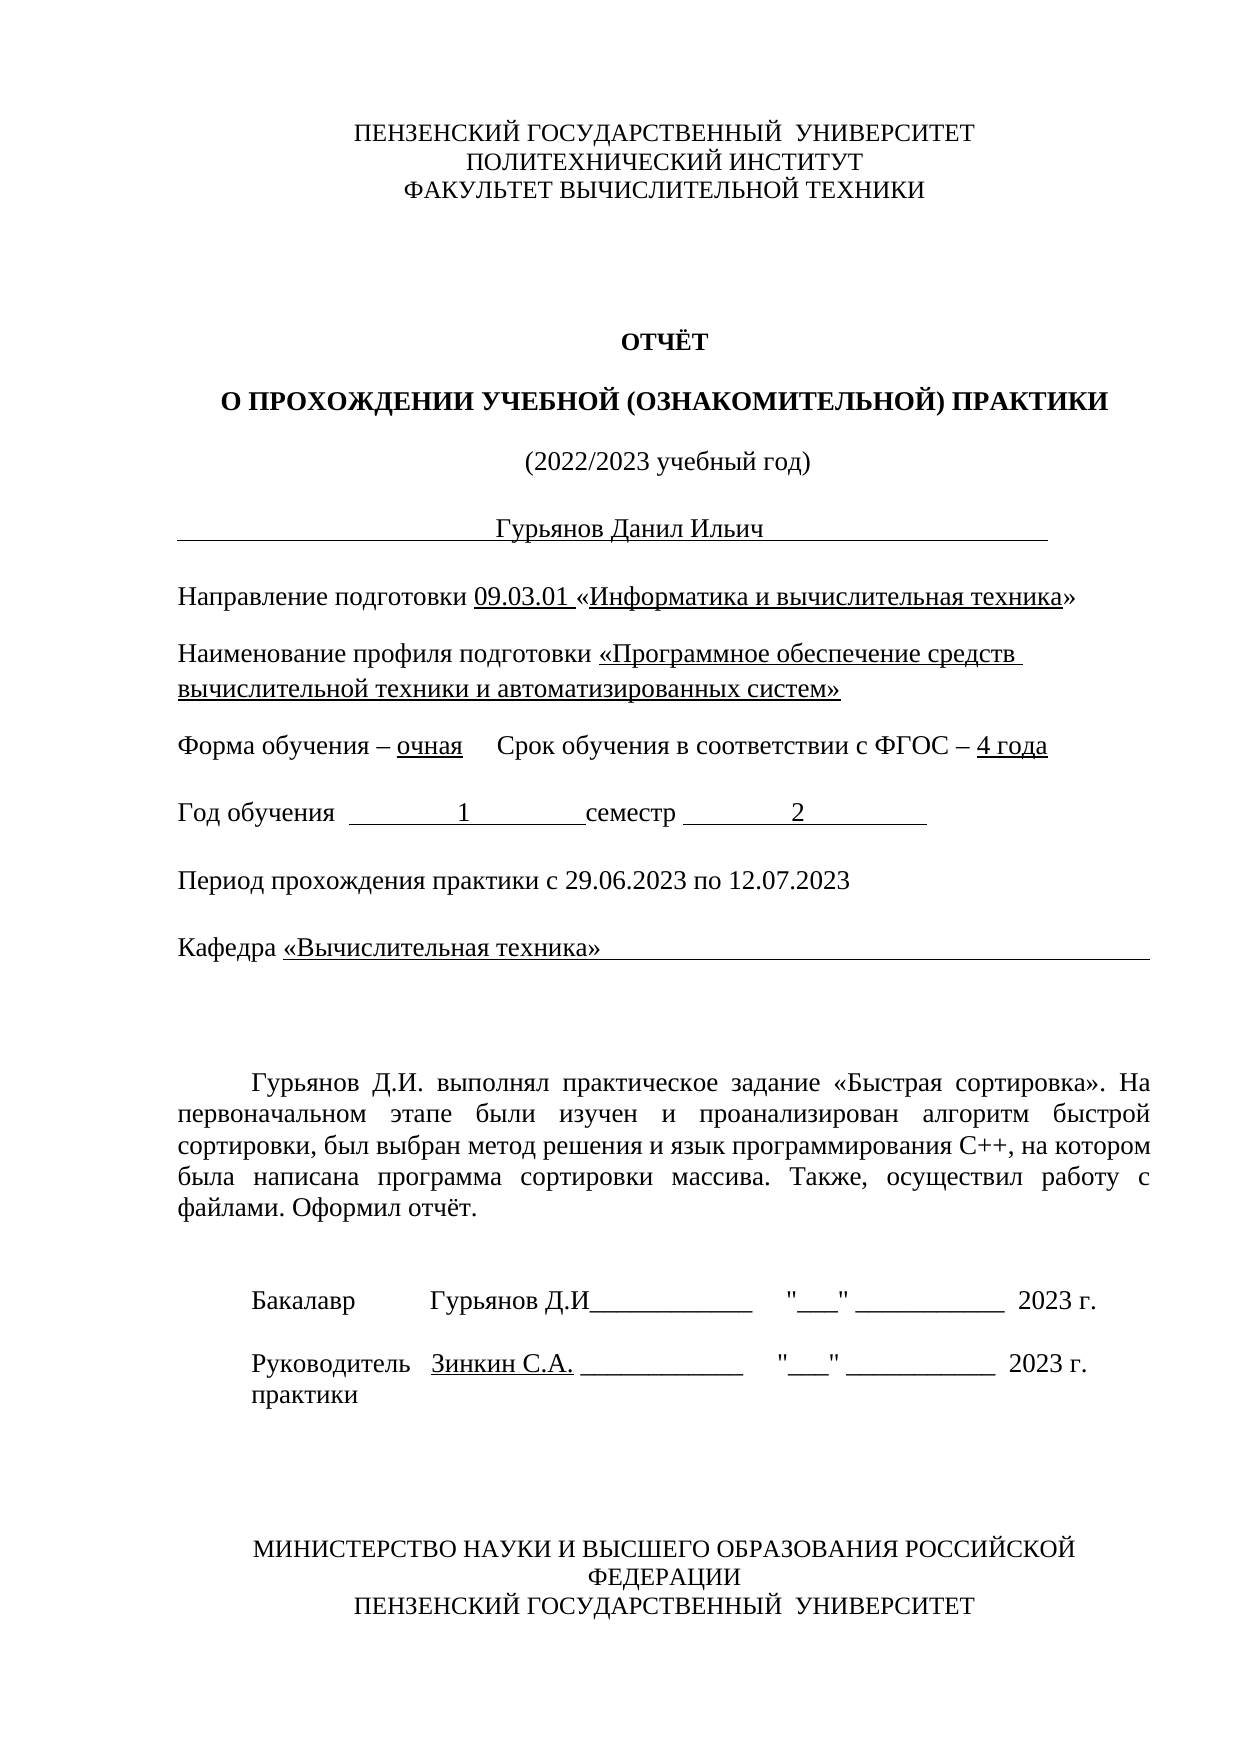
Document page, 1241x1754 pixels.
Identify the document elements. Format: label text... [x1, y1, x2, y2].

text Форма обучения – очная Срок обучения в соответствии с ФГОС – 4 года [177, 729, 1152, 760]
text Гурьянов Данил Ильич [177, 513, 1152, 544]
text Руководитель Зинкин С.А. ____________ "___" ___________ 2023 г. [177, 1347, 1152, 1378]
text Направление подготовки 09.03.01 «Информатика и вычислительная техника» [177, 580, 1152, 611]
text ФАКУЛЬТЕТ ВЫЧИСЛИТЕЛЬНОЙ ТЕХНИКИ [177, 176, 1152, 204]
text Период прохождения практики с 29.06.2023 по 12.07.2023 [177, 864, 1152, 895]
text Кафедра «Вычислительная техника» [177, 931, 1152, 963]
text МИНИСТЕРСТВО НАУКИ И ВЫСШЕГО ОБРАЗОВАНИЯ РОССИЙСКОЙ ФЕДЕРАЦИИ [177, 1534, 1152, 1591]
text (2022/2023 учебный год) [177, 445, 1152, 476]
text практики [177, 1378, 1152, 1409]
text Наименование профиля подготовки «Программное обеспечение средств вычислительной техники и автоматизированных систем» [177, 637, 1152, 703]
text ПЕНЗЕНСКИЙ ГОСУДАРСТВЕННЫЙ УНИВЕРСИТЕТ [177, 1591, 1152, 1620]
text О ПРОХОЖДЕНИИ УЧЕБНОЙ (ОЗНАКОМИТЕЛЬНОЙ) ПРАКТИКИ [177, 385, 1152, 416]
text Гурьянов Д.И. выполнял практическое задание «Быстрая сортировка». На первоначальном этапе были изучен и проанализирован алгоритм быстрой сортировки, был выбран метод решения и язык программирования С++, на котором была написана программа сортировки массива. Также, осуществил работу с файлами. Оформил отчёт. [177, 1066, 1152, 1222]
text Год обучения 1 семестр 2 [177, 796, 1152, 828]
text Бакалавр Гурьянов Д.И____________ "___" ___________ 2023 г. [177, 1284, 1152, 1316]
text ПЕНЗЕНСКИЙ ГОСУДАРСТВЕННЫЙ УНИВЕРСИТЕТ [177, 118, 1152, 147]
text ПОЛИТЕХНИЧЕСКИЙ ИНСТИТУТ [177, 147, 1152, 176]
text ОТЧЁТ [177, 327, 1152, 356]
